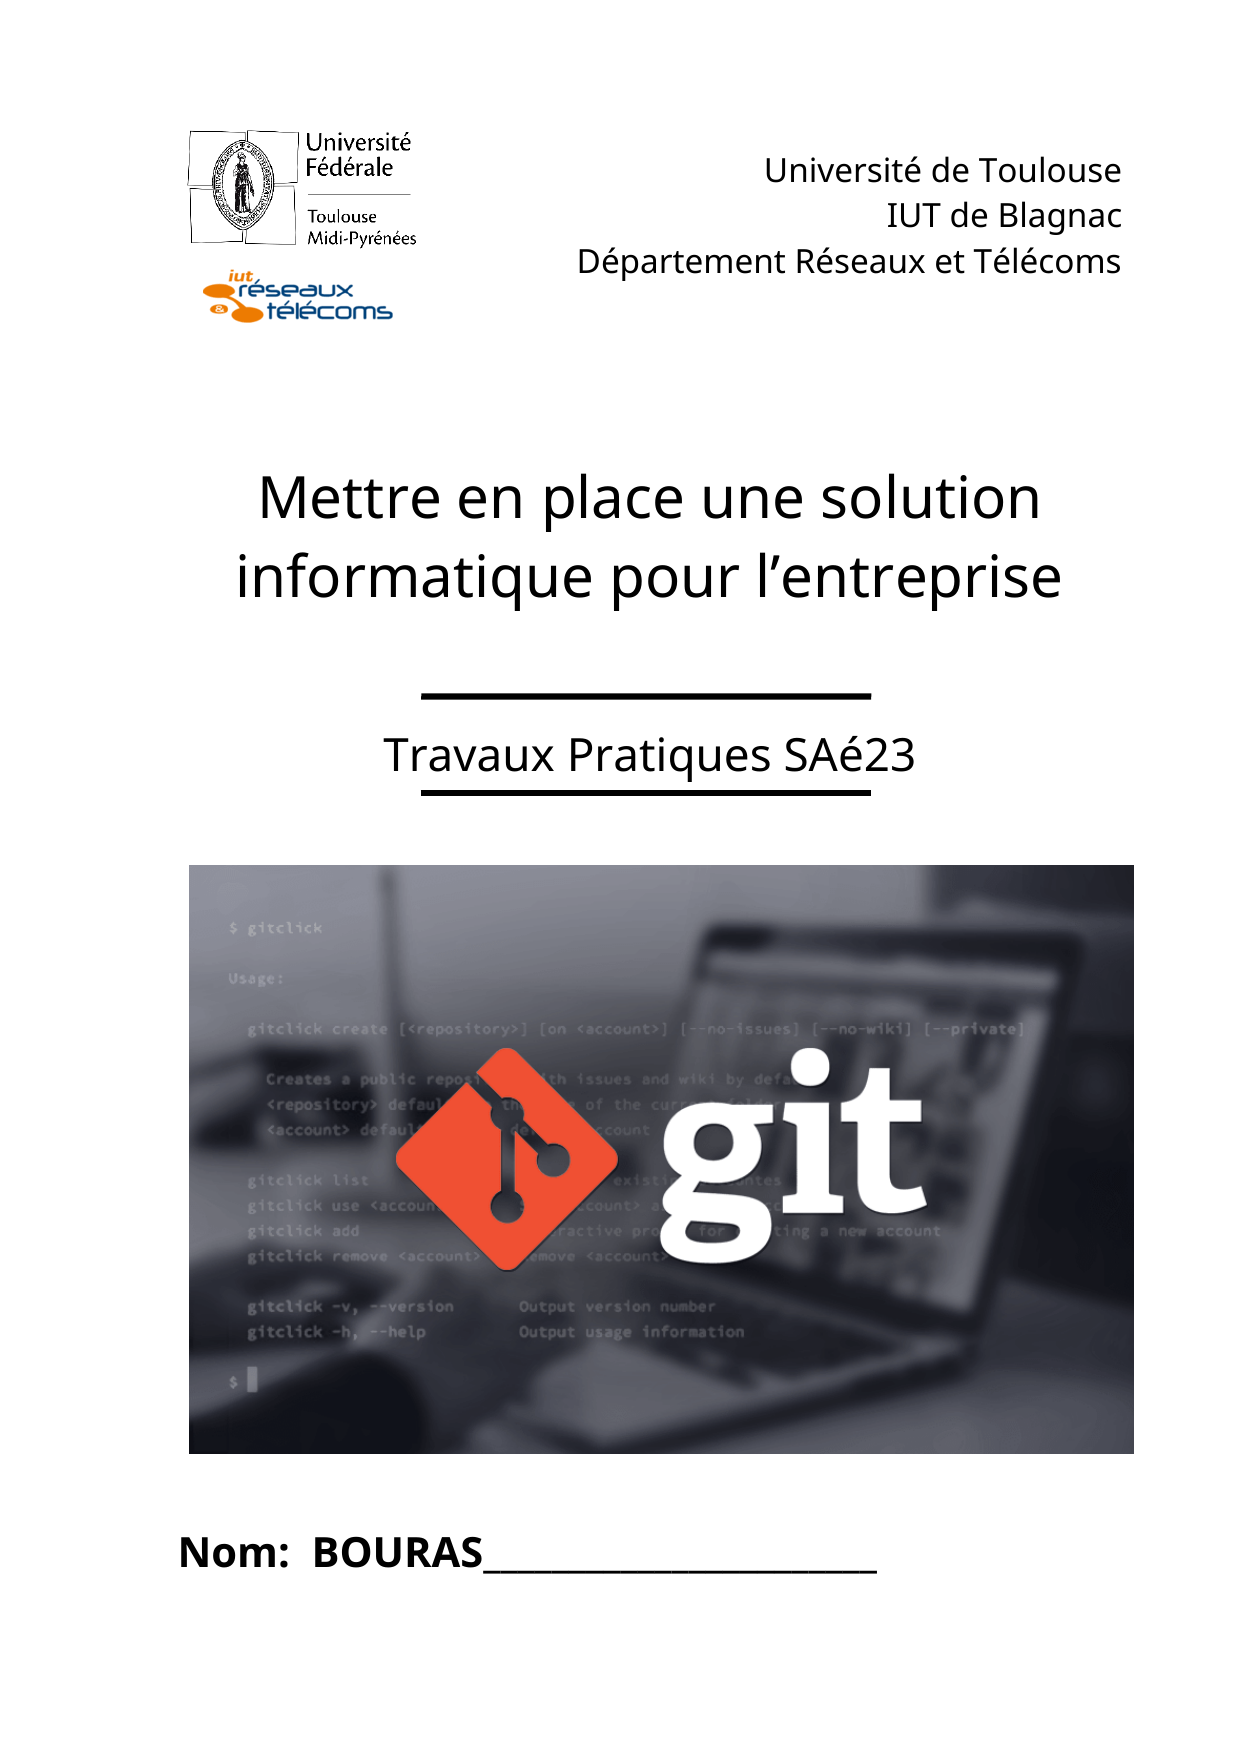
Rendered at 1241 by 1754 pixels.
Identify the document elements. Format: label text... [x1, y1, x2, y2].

text Mettre en place une solution informatique pour l’entreprise [177, 456, 1122, 614]
picture [189, 865, 1134, 1454]
picture [203, 261, 397, 326]
picture [177, 117, 434, 256]
text Travaux Pratiques SAé23 [177, 722, 1122, 785]
text Université de Toulouse [434, 147, 1122, 192]
text Département Réseaux et Télécoms [177, 238, 1122, 283]
text Nom: BOURAS_______________________ [177, 1523, 1122, 1579]
text IUT de Blagnac [434, 192, 1122, 238]
